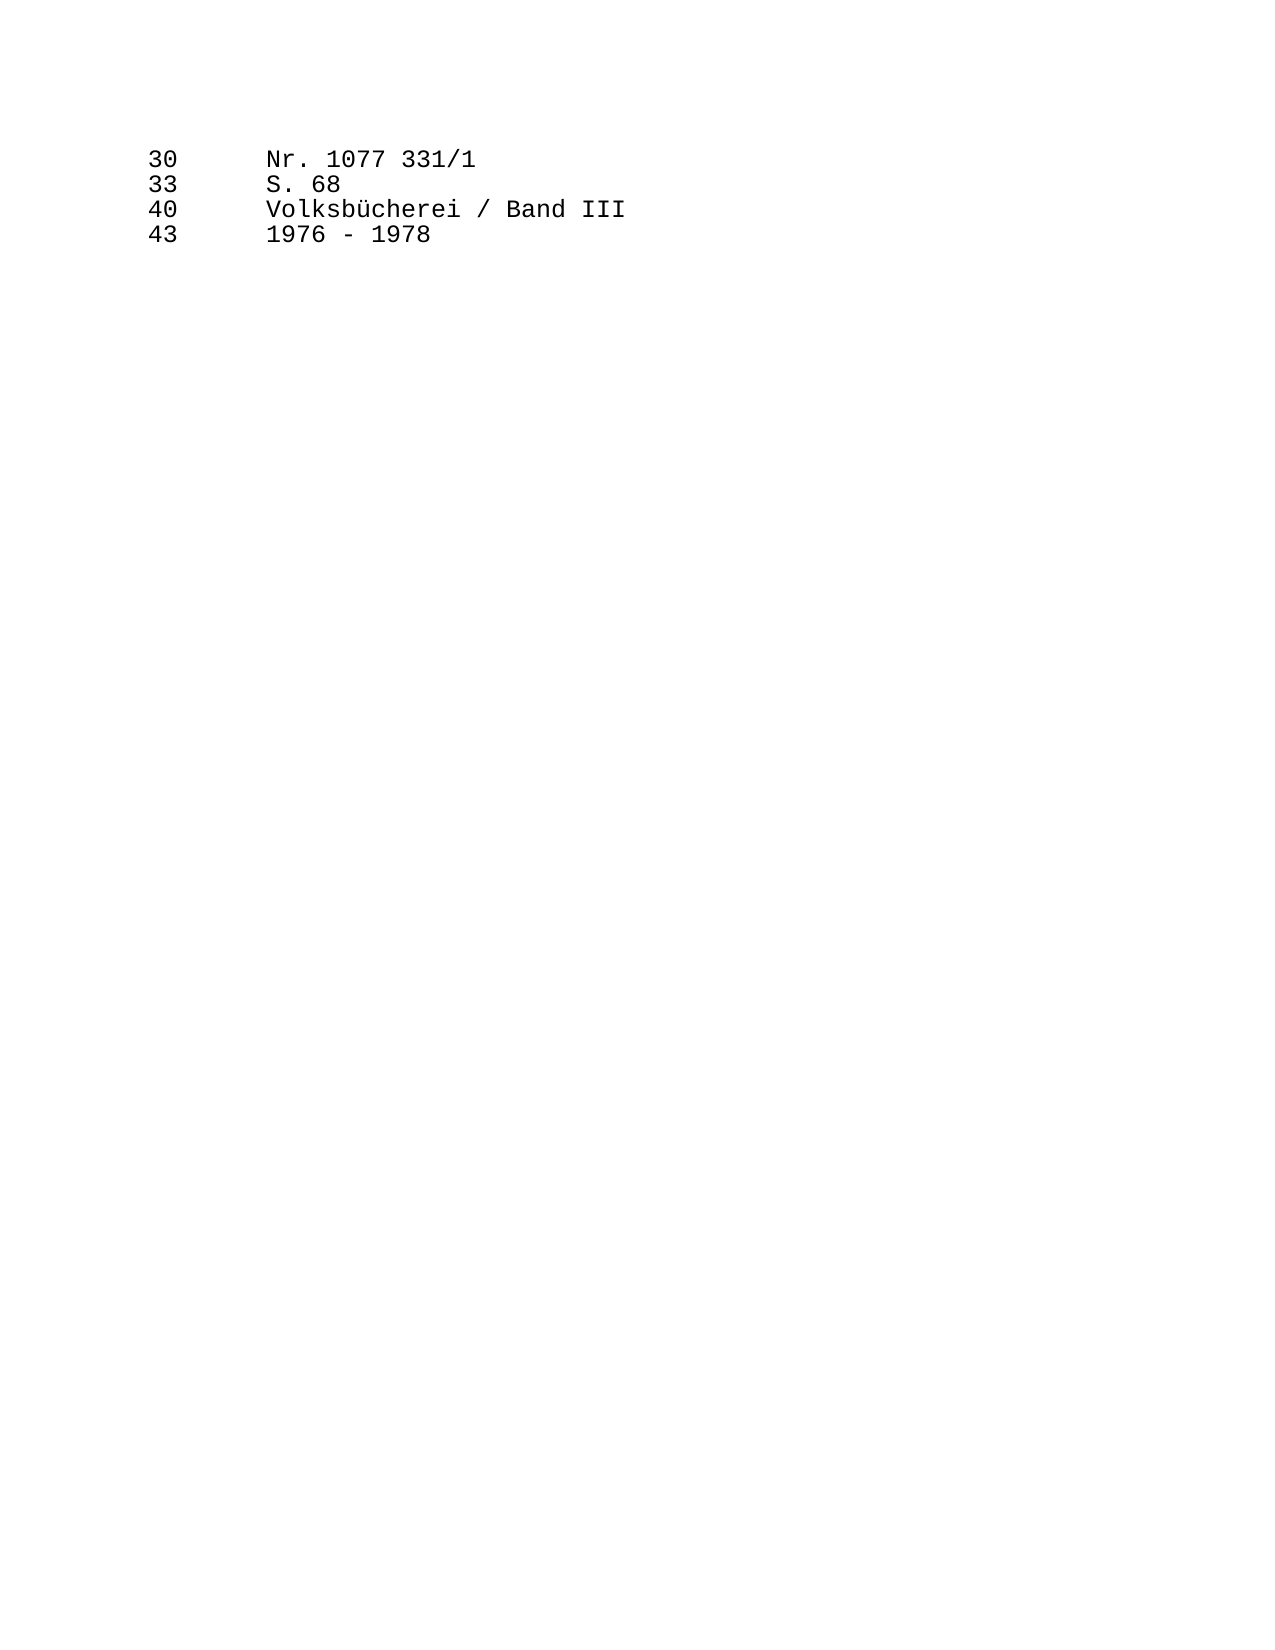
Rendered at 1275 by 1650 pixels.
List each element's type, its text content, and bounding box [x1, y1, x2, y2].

text 40 s[Volksbücherei]s / Band III [148, 198, 1127, 223]
text 43 1976 - 1978 [148, 223, 1127, 248]
text 33 S. 68 [148, 173, 1127, 198]
text 30 Nr. 1077 331/1 [148, 148, 1127, 173]
